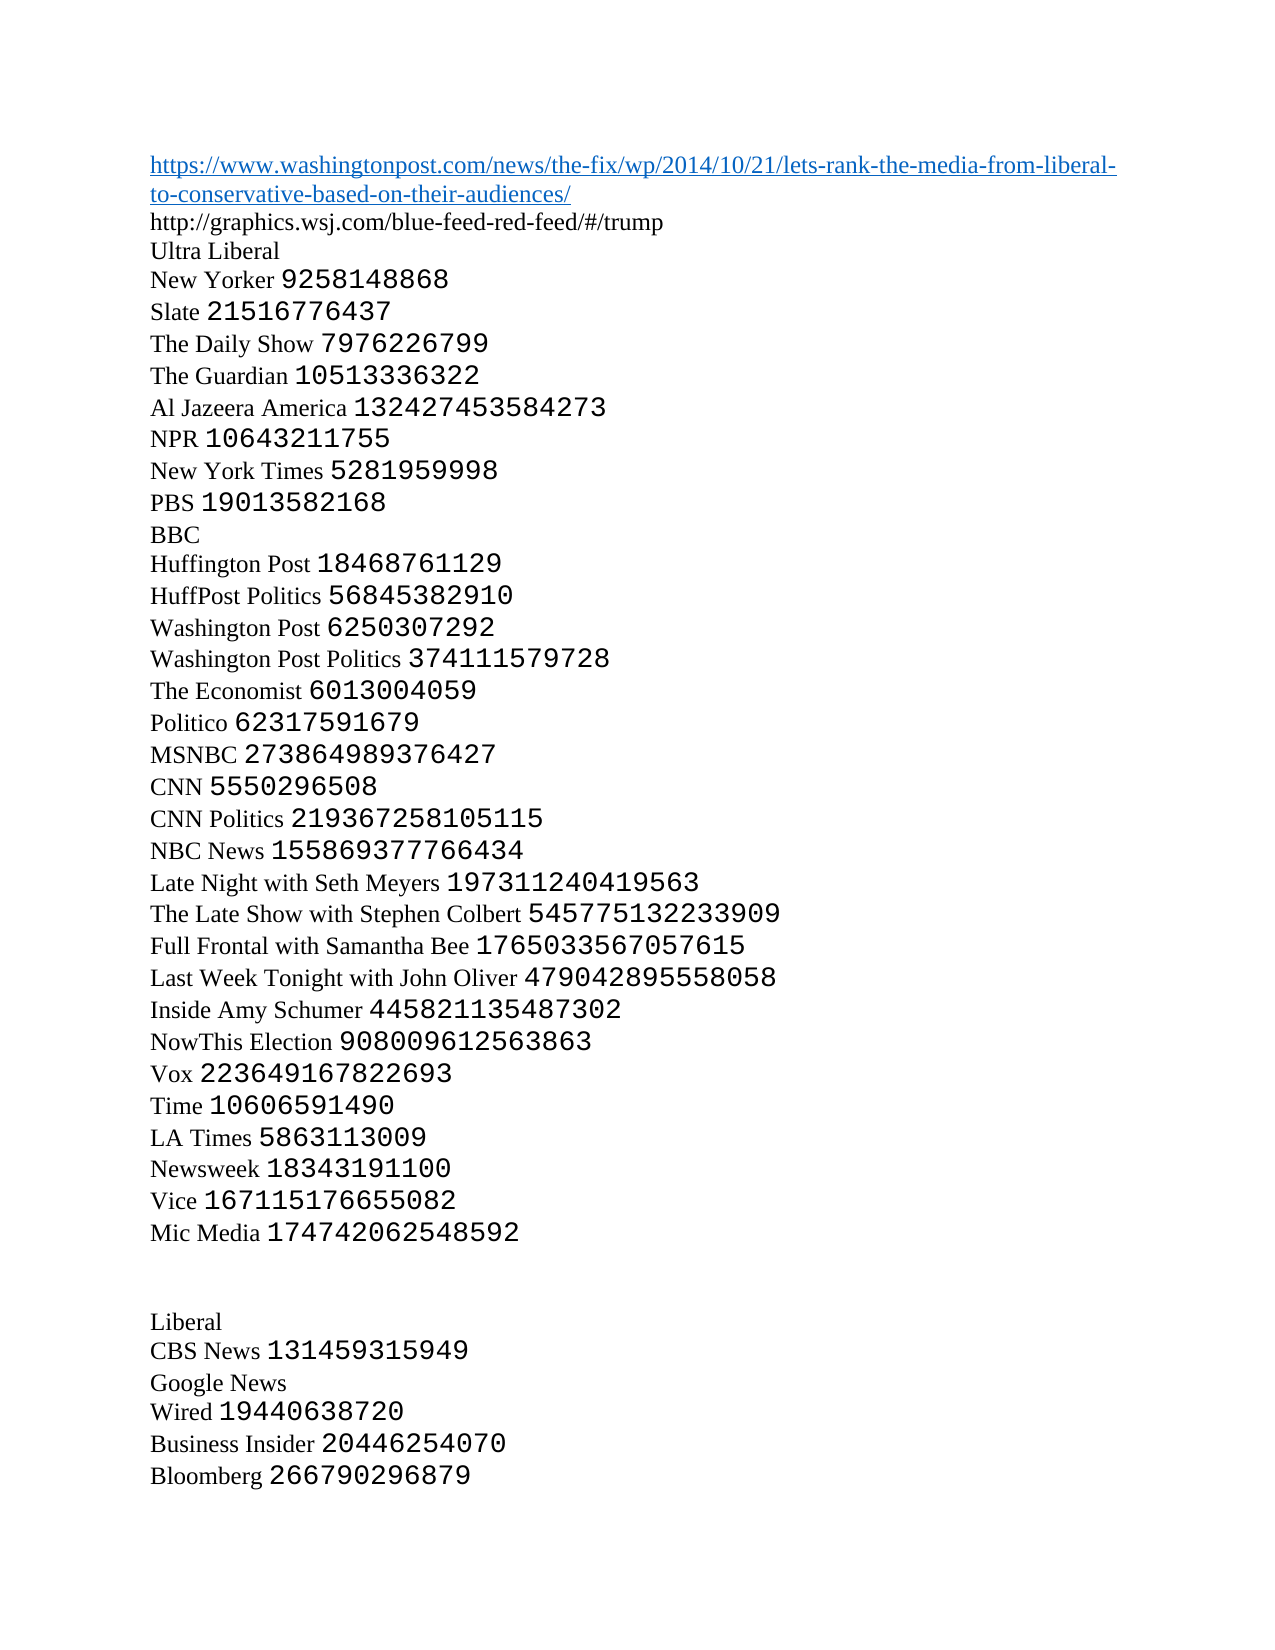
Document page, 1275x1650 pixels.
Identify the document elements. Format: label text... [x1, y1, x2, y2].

text Slate 21516776437 [150, 297, 1125, 329]
text New Yorker 9258148868 [150, 265, 1125, 297]
text Time 10606591490 [150, 1091, 1125, 1122]
text BBC [150, 520, 1125, 549]
text Newsweek 18343191100 [150, 1154, 1125, 1186]
text Business Insider 20446254070 [150, 1429, 1125, 1461]
text Liberal [150, 1307, 1125, 1336]
text Ultra Liberal [150, 236, 1125, 265]
text Washington Post 6250307292 [150, 612, 1125, 644]
text Bloomberg 266790296879 [150, 1461, 1125, 1492]
text Vox 223649167822693 [150, 1059, 1125, 1091]
text The Guardian 10513336322 [150, 361, 1125, 392]
text PBS 19013582168 [150, 488, 1125, 520]
text https://www.washingtonpost.com/news/the-fix/wp/2014/10/21/lets-rank-the-media-from-liberal-to-conservative-based-on-their-audiences/ [150, 150, 1125, 207]
text Washington Post Politics 374111579728 [150, 644, 1125, 676]
text Google News [150, 1368, 1125, 1397]
text Inside Amy Schumer 445821135487302 [150, 995, 1125, 1027]
text Huffington Post 18468761129 [150, 549, 1125, 581]
text HuffPost Politics 56845382910 [150, 581, 1125, 612]
text Politico 62317591679 [150, 708, 1125, 740]
text Full Frontal with Samantha Bee 1765033567057615 [150, 931, 1125, 963]
text Al Jazeera America 132427453584273 [150, 392, 1125, 424]
text NowThis Election 908009612563863 [150, 1027, 1125, 1059]
text The Daily Show 7976226799 [150, 329, 1125, 361]
text http://graphics.wsj.com/blue-feed-red-feed/#/trump [150, 207, 1125, 236]
text Last Week Tonight with John Oliver 479042895558058 [150, 963, 1125, 995]
text Vice 167115176655082 [150, 1186, 1125, 1218]
text LA Times 5863113009 [150, 1122, 1125, 1154]
text NBC News 155869377766434 [150, 836, 1125, 867]
text CBS News 131459315949 [150, 1336, 1125, 1368]
text NPR 10643211755 [150, 424, 1125, 456]
text The Late Show with Stephen Colbert 545775132233909 [150, 899, 1125, 931]
text Late Night with Seth Meyers 197311240419563 [150, 867, 1125, 899]
text CNN Politics 219367258105115 [150, 804, 1125, 836]
text CNN 5550296508 [150, 772, 1125, 804]
text MSNBC 273864989376427 [150, 740, 1125, 772]
text New York Times 5281959998 [150, 456, 1125, 488]
text Mic Media 174742062548592 [150, 1218, 1125, 1250]
text The Economist 6013004059 [150, 676, 1125, 708]
text Wired 19440638720 [150, 1397, 1125, 1429]
